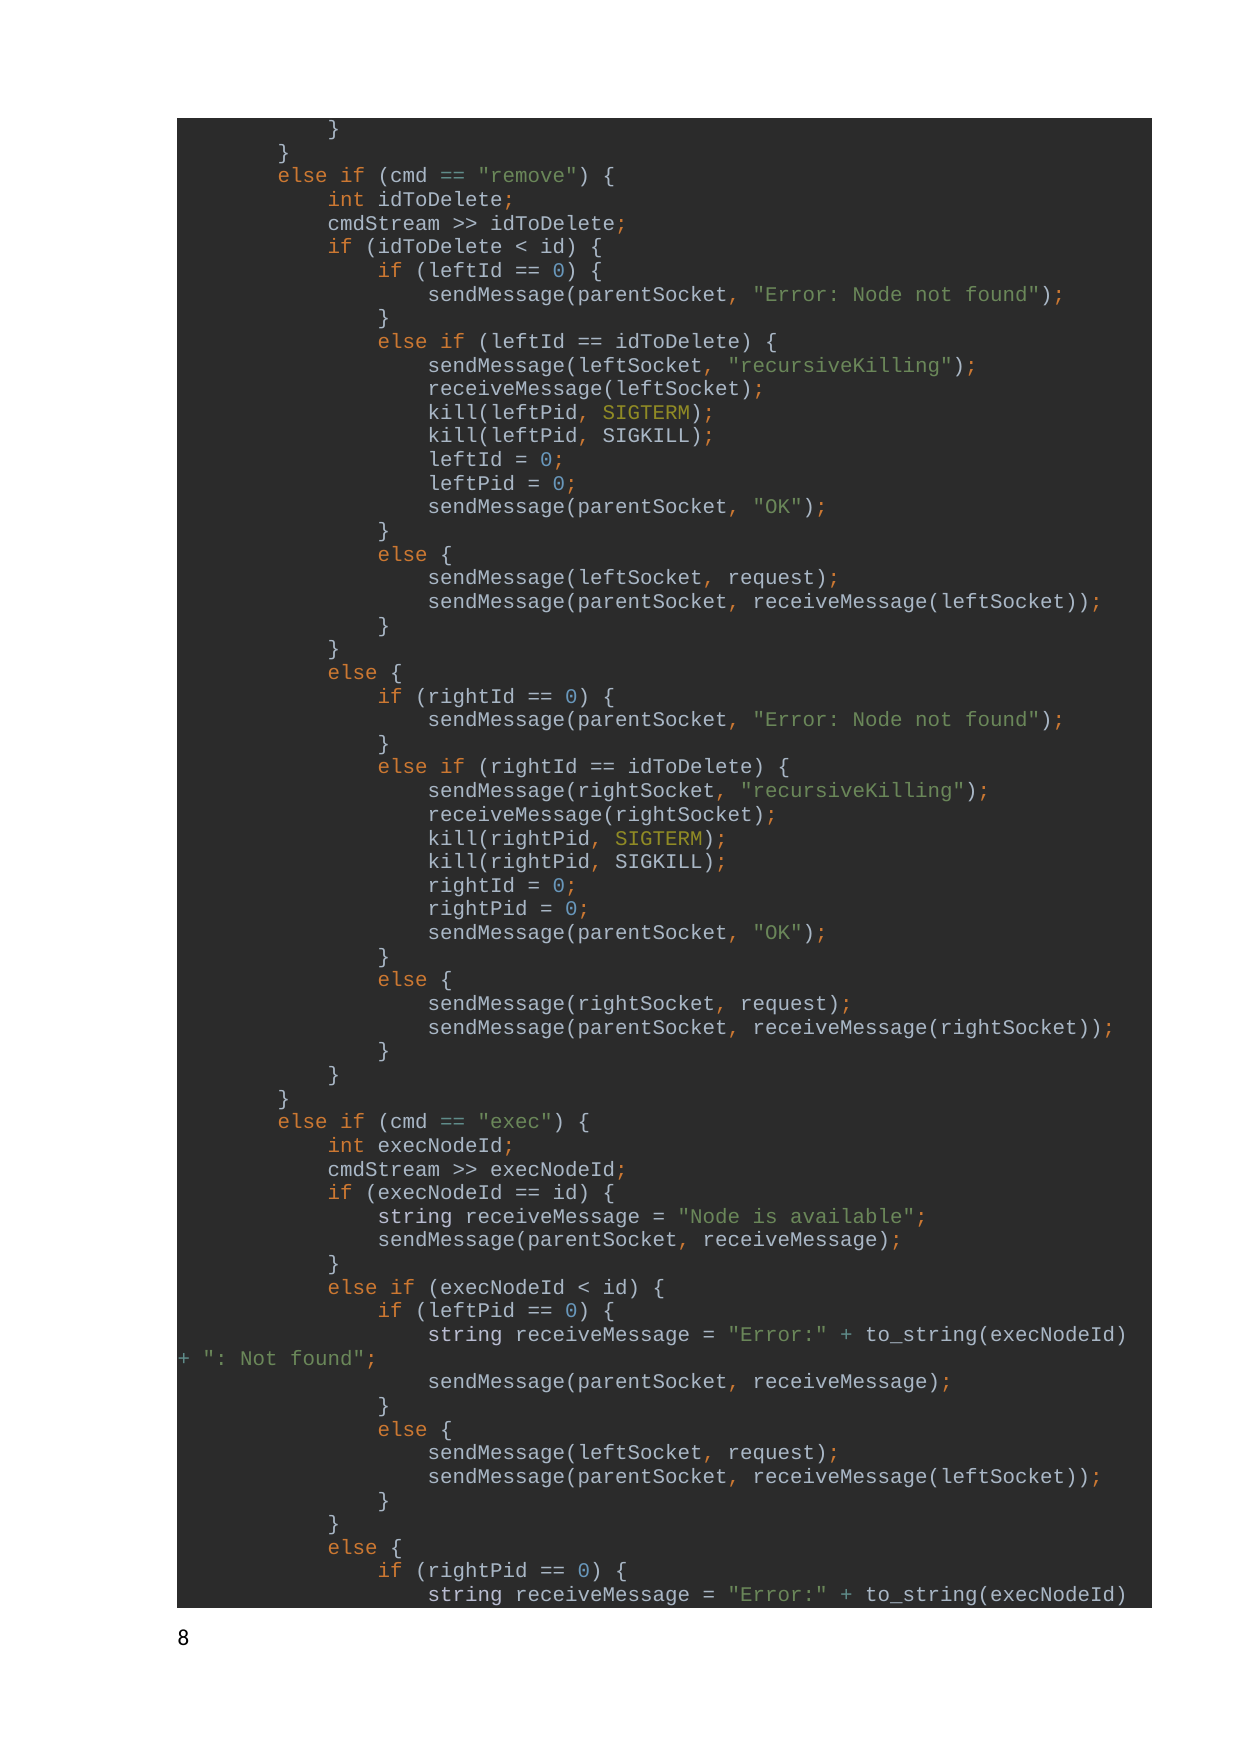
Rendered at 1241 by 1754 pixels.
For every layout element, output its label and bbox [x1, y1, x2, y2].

text [177, 118, 1152, 1608]
